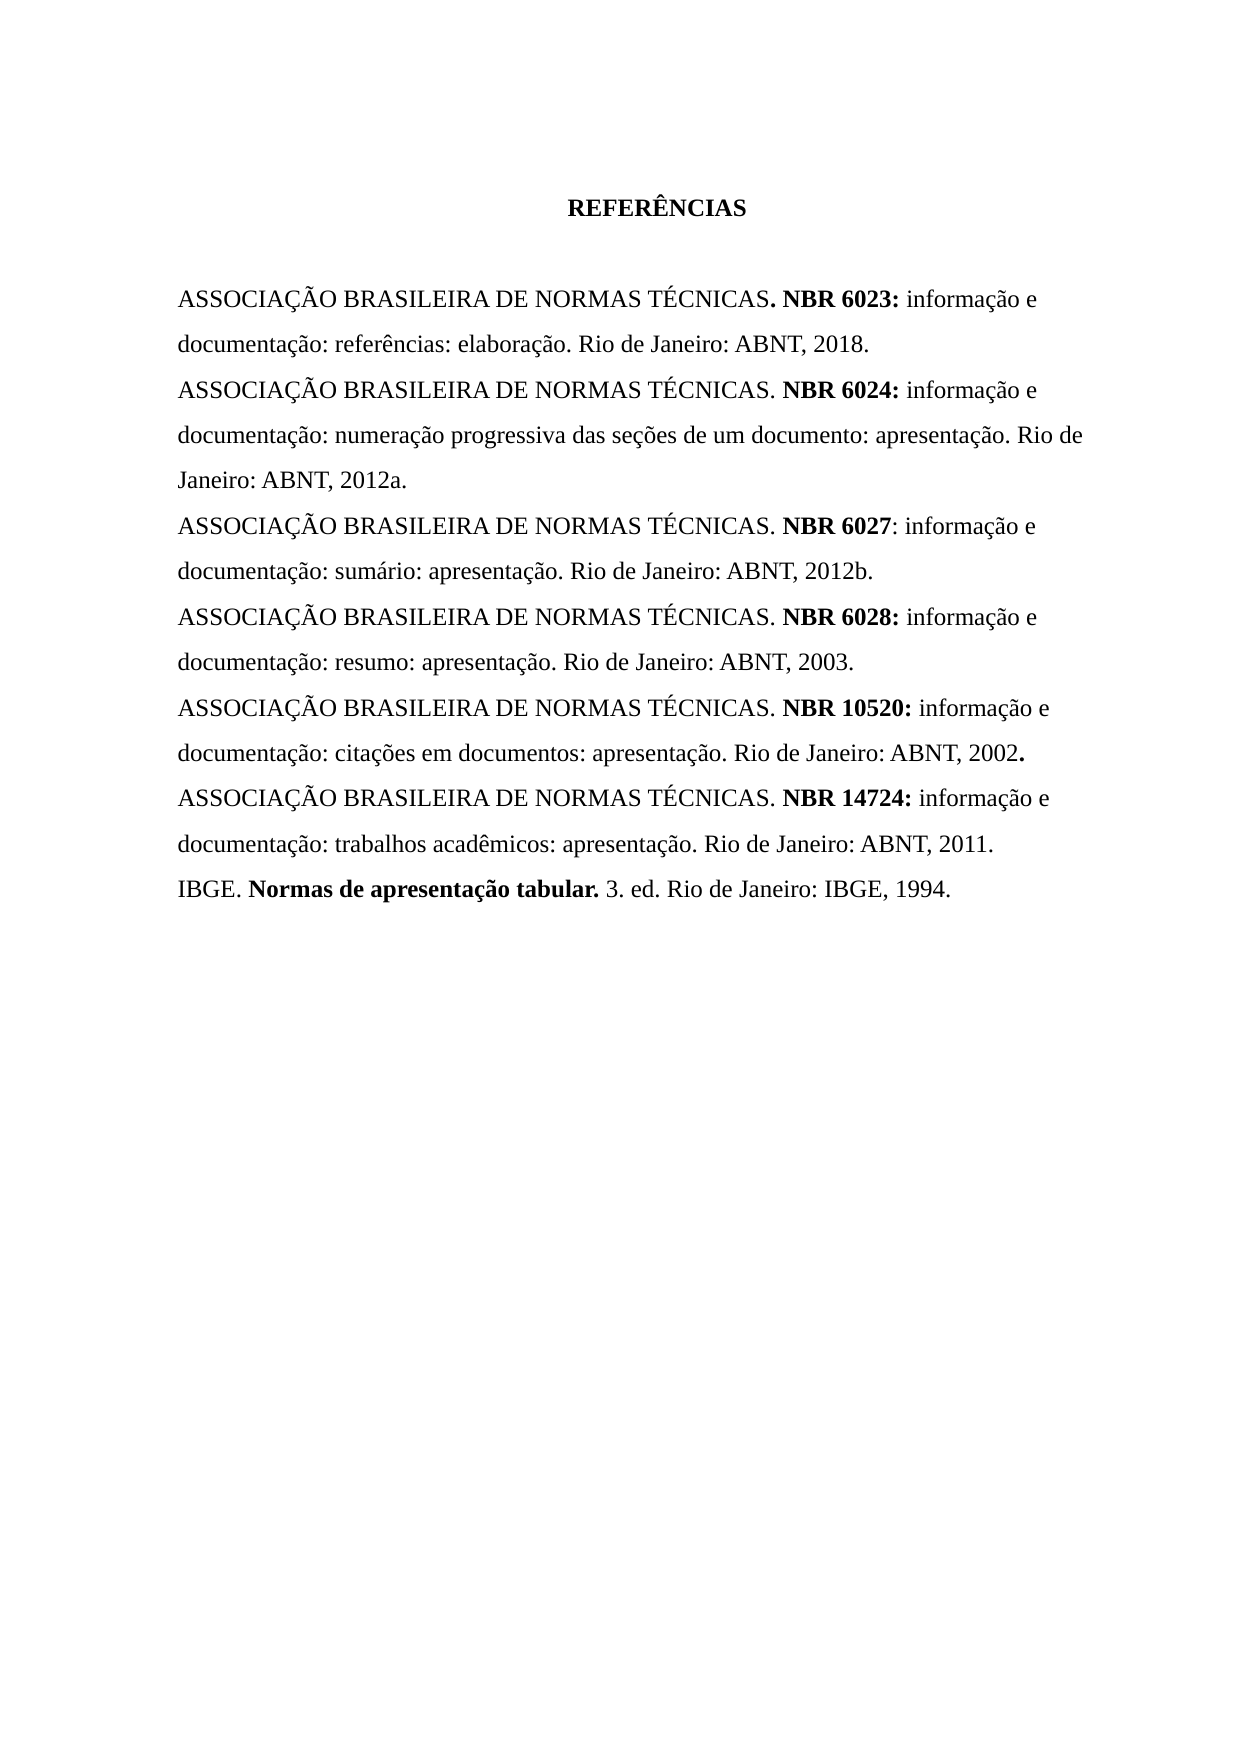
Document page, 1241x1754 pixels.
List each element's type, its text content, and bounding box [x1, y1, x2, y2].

text ASSOCIAÇÃO BRASILEIRA DE NORMAS TÉCNICAS. NBR 6023: informação e [177, 284, 1181, 313]
text documentação: sumário: apresentação. Rio de Janeiro: ABNT, 2012b. [177, 556, 1181, 585]
text ASSOCIAÇÃO BRASILEIRA DE NORMAS TÉCNICAS. NBR 10520: informação e [177, 693, 1181, 721]
text documentação: numeração progressiva das seções de um documento: apresentação. Rio de [177, 420, 1181, 449]
text ASSOCIAÇÃO BRASILEIRA DE NORMAS TÉCNICAS. NBR 6024: informação e [177, 375, 1181, 403]
text REFERÊNCIAS [133, 193, 1181, 222]
text Janeiro: ABNT, 2012a. [177, 466, 1181, 494]
text documentação: referências: elaboração. Rio de Janeiro: ABNT, 2018. [177, 329, 1181, 358]
text ASSOCIAÇÃO BRASILEIRA DE NORMAS TÉCNICAS. NBR 6027: informação e [177, 511, 1181, 540]
text ASSOCIAÇÃO BRASILEIRA DE NORMAS TÉCNICAS. NBR 6028: informação e [177, 602, 1181, 631]
text ASSOCIAÇÃO BRASILEIRA DE NORMAS TÉCNICAS. NBR 14724: informação e [177, 783, 1181, 812]
text IBGE. Normas de apresentação tabular. 3. ed. Rio de Janeiro: IBGE, 1994. [177, 874, 1181, 903]
text documentação: resumo: apresentação. Rio de Janeiro: ABNT, 2003. [177, 647, 1181, 676]
text documentação: citações em documentos: apresentação. Rio de Janeiro: ABNT, 2002. [177, 738, 1181, 767]
text documentação: trabalhos acadêmicos: apresentação. Rio de Janeiro: ABNT, 2011. [177, 829, 1181, 858]
